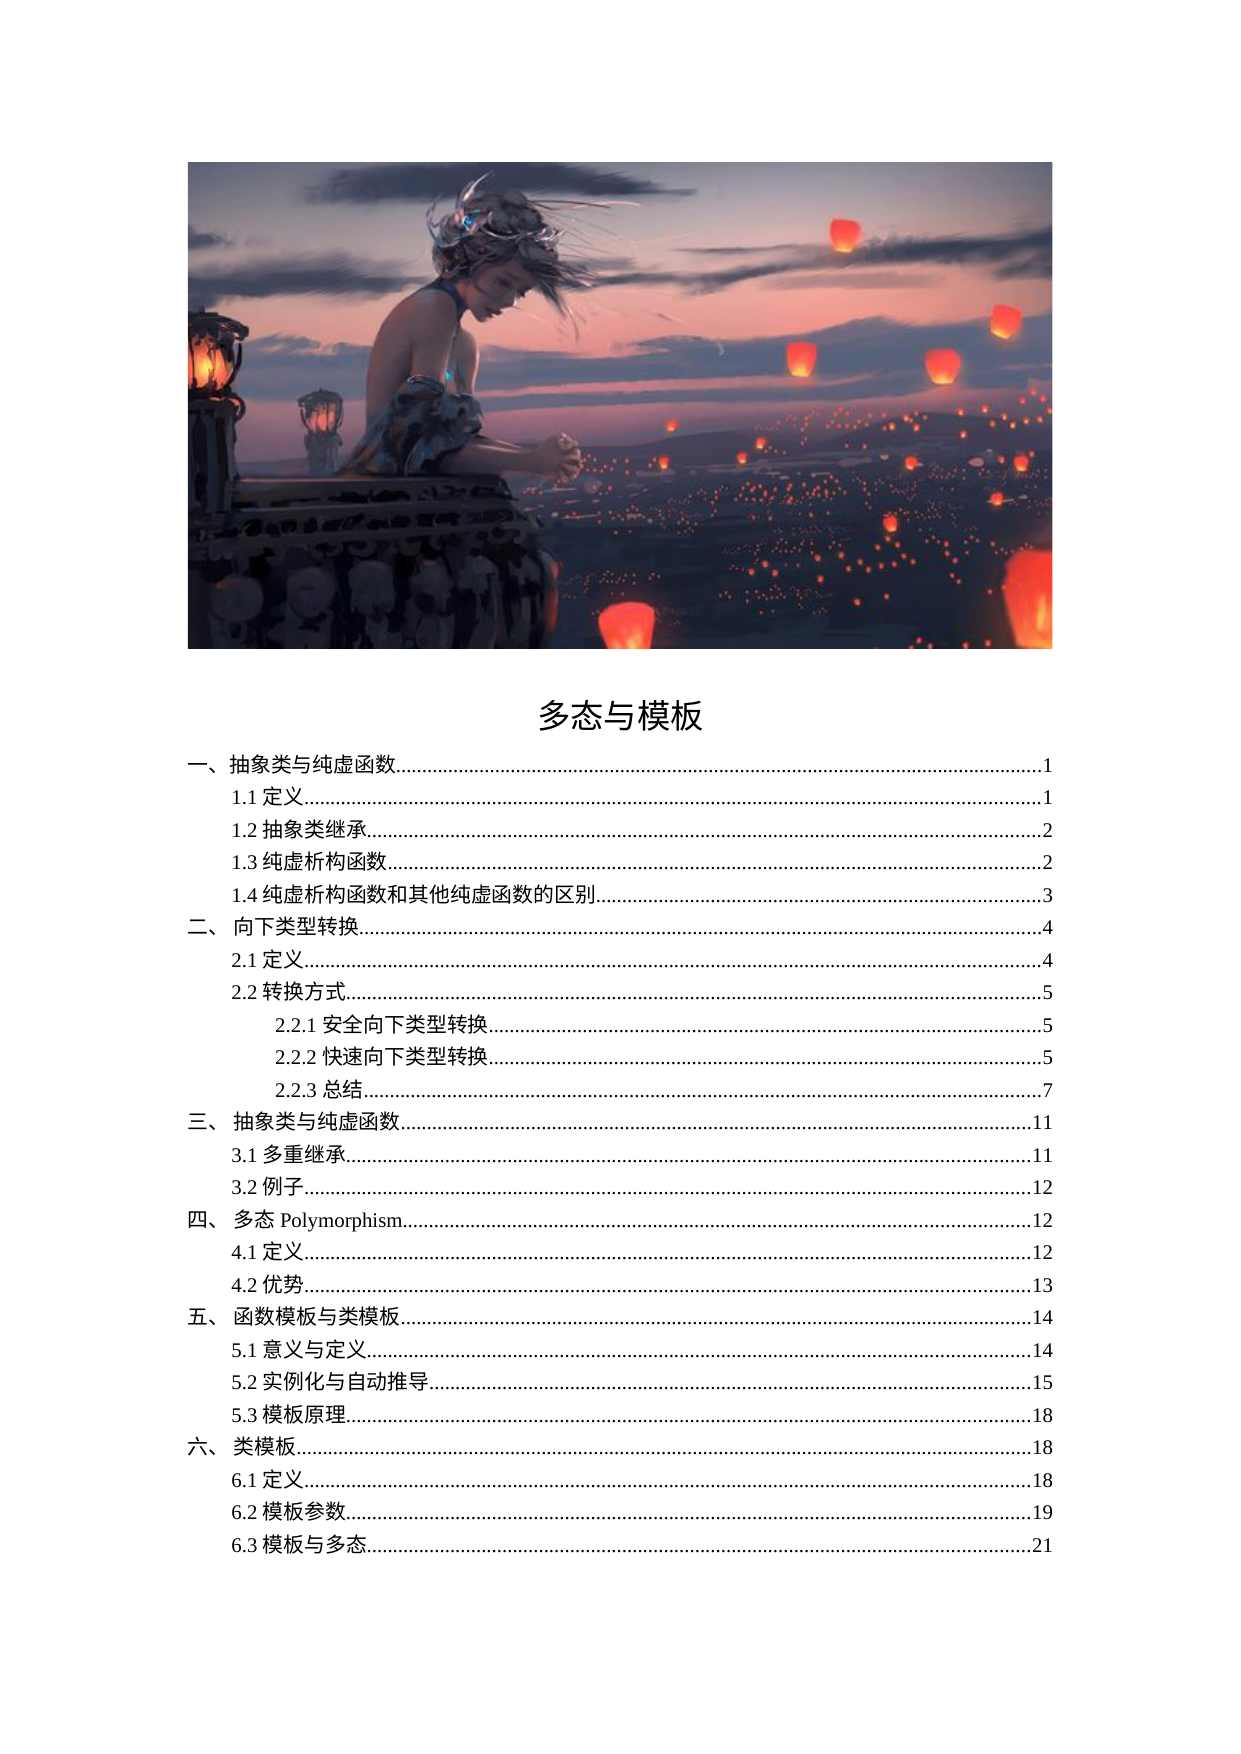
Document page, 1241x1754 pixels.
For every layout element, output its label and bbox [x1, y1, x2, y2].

picture [187, 162, 1053, 649]
